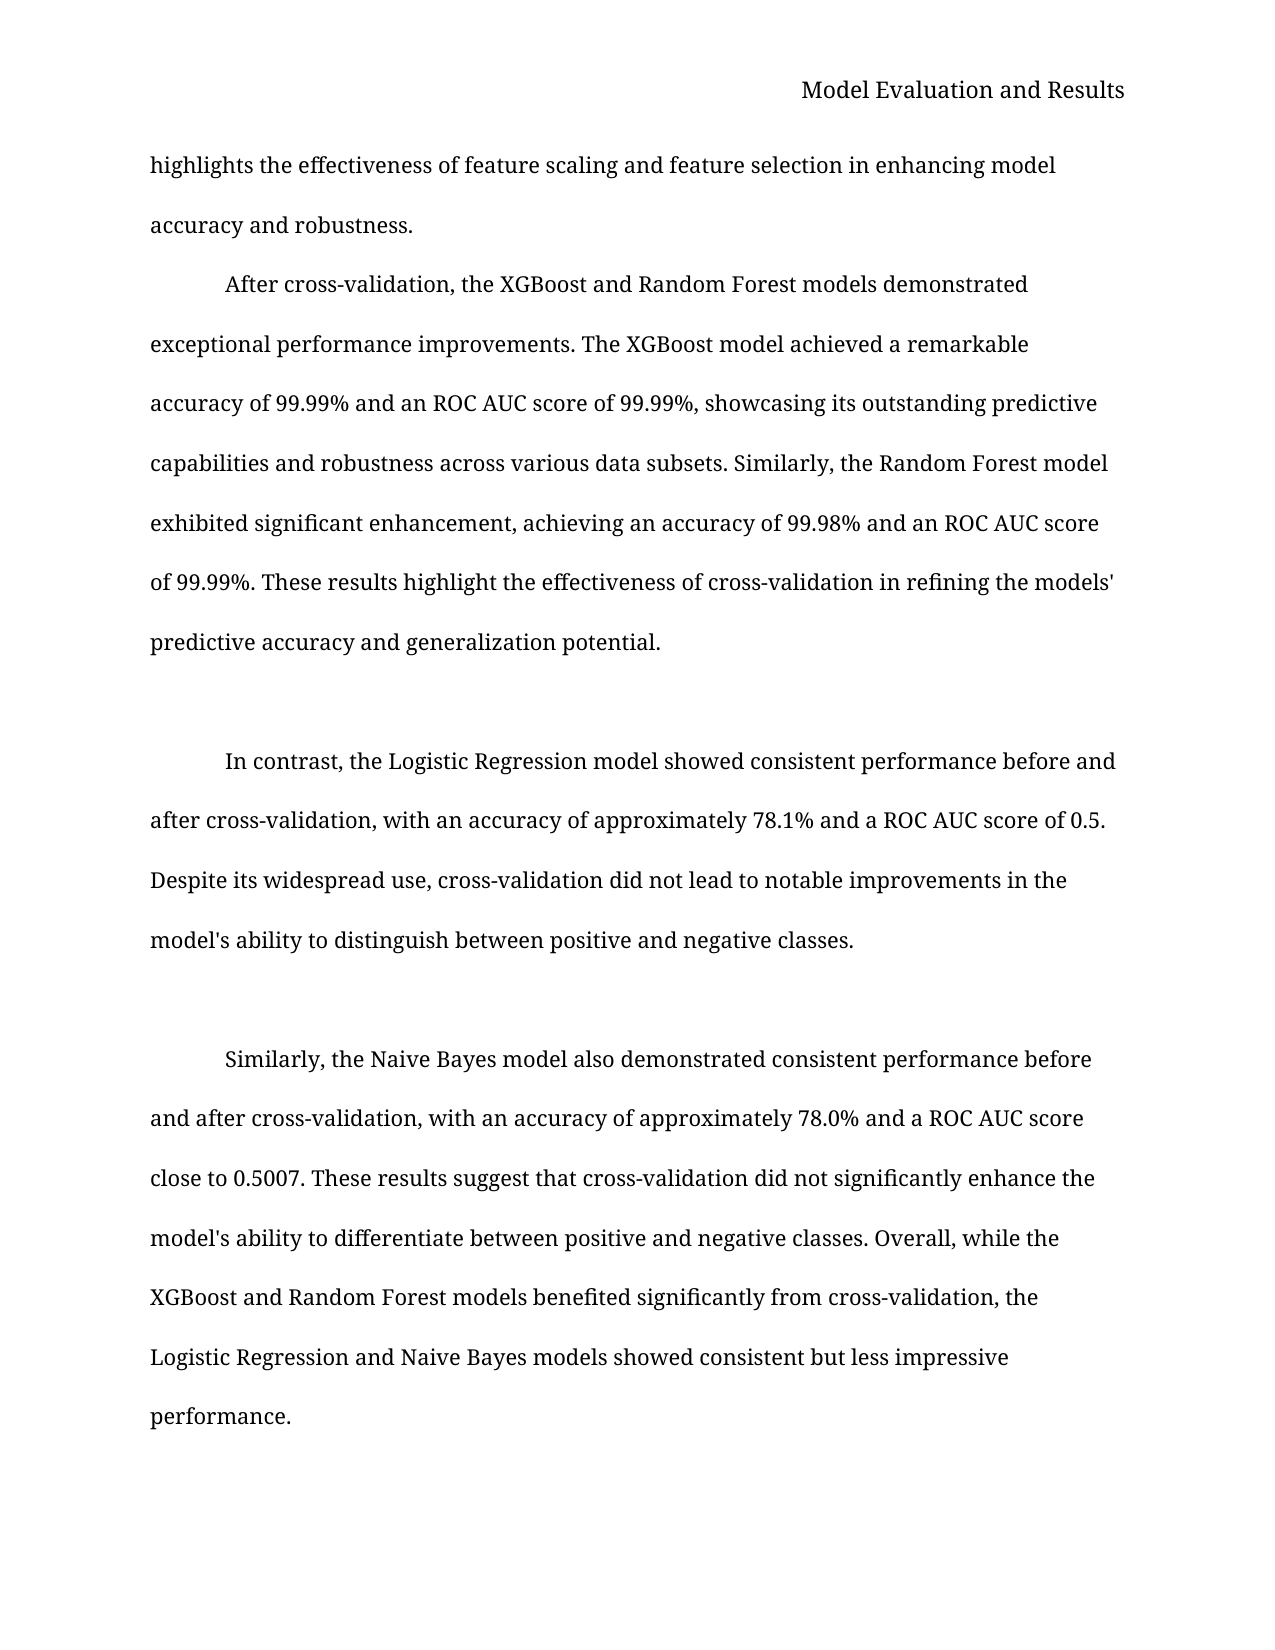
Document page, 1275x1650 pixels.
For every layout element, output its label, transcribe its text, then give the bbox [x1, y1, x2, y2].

text In contrast, the Logistic Regression model showed consistent performance before and after cross-validation, with an accuracy of approximately 78.1% and a ROC AUC score of 0.5. Despite its widespread use, cross-validation did not lead to notable improvements in the model's ability to distinguish between positive and negative classes. [150, 746, 1125, 954]
text Similarly, the Naive Bayes model also demonstrated consistent performance before and after cross-validation, with an accuracy of approximately 78.0% and a ROC AUC score close to 0.5007. These results suggest that cross-validation did not significantly enhance the model's ability to differentiate between positive and negative classes. Overall, while the XGBoost and Random Forest models benefited significantly from cross-validation, the Logistic Regression and Naive Bayes models showed consistent but less impressive performance. [150, 1044, 1125, 1431]
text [150, 150, 1125, 239]
text After cross-validation, the XGBoost and Random Forest models demonstrated exceptional performance improvements. The XGBoost model achieved a remarkable accuracy of 99.99% and an ROC AUC score of 99.99%, showcasing its outstanding predictive capabilities and robustness across various data subsets. Similarly, the Random Forest model exhibited significant enhancement, achieving an accuracy of 99.98% and an ROC AUC score of 99.99%. These results highlight the effectiveness of cross-validation in refining the models' predictive accuracy and generalization potential. [150, 269, 1125, 656]
